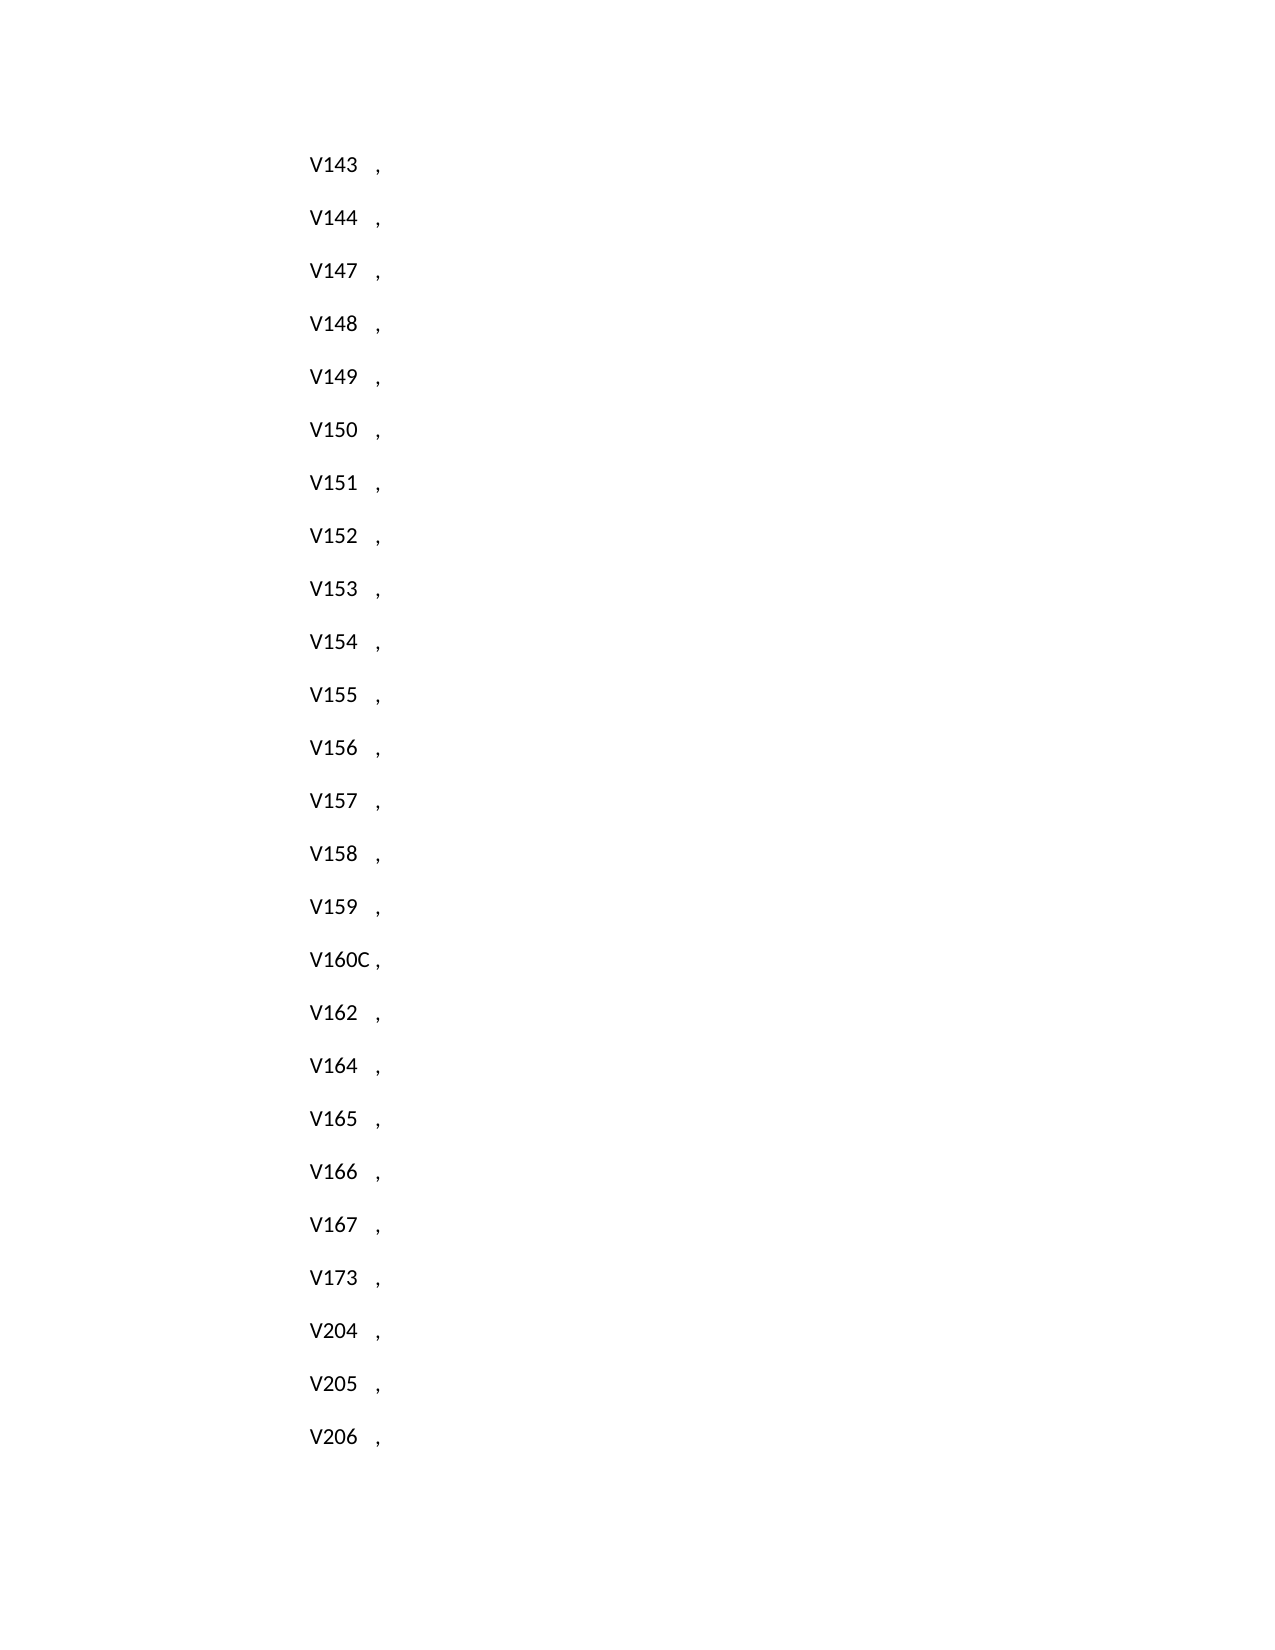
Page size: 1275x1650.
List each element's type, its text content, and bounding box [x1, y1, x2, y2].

text V166 , [150, 1157, 1125, 1185]
text V165 , [150, 1104, 1125, 1132]
text V167 , [150, 1210, 1125, 1238]
text V156 , [150, 733, 1125, 761]
text V154 , [150, 627, 1125, 655]
text V159 , [150, 892, 1125, 920]
text V143 , [150, 150, 1125, 178]
text V144 , [150, 203, 1125, 231]
text V160C , [150, 945, 1125, 973]
text V204 , [150, 1316, 1125, 1344]
text V162 , [150, 998, 1125, 1026]
text V205 , [150, 1369, 1125, 1397]
text V157 , [150, 786, 1125, 814]
text V158 , [150, 839, 1125, 867]
text V153 , [150, 574, 1125, 602]
text V206 , [150, 1422, 1125, 1451]
text V152 , [150, 521, 1125, 549]
text V164 , [150, 1051, 1125, 1079]
text V151 , [150, 468, 1125, 496]
text V150 , [150, 415, 1125, 443]
text V155 , [150, 680, 1125, 708]
text V173 , [150, 1263, 1125, 1291]
text V149 , [150, 362, 1125, 390]
text V147 , [150, 256, 1125, 284]
text V148 , [150, 309, 1125, 337]
